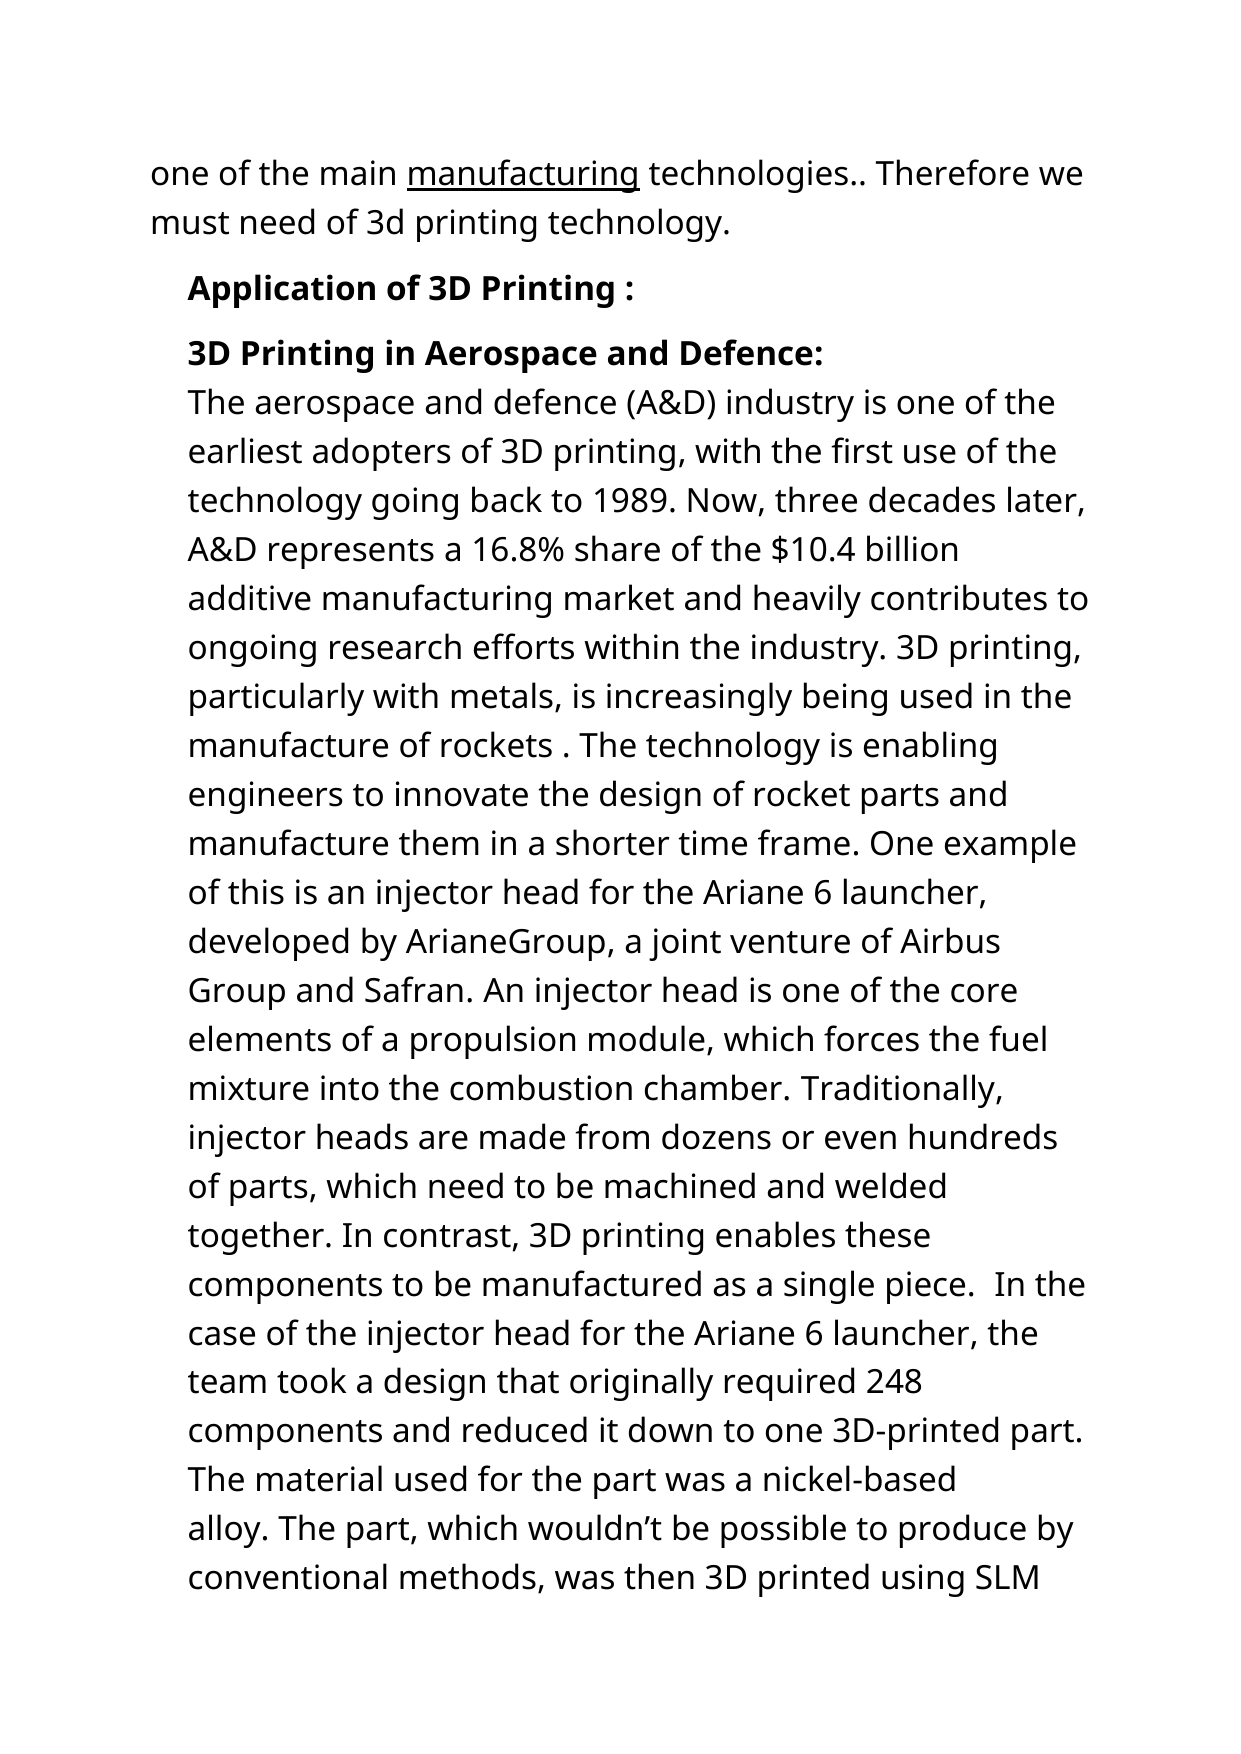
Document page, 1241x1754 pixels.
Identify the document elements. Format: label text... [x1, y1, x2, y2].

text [150, 150, 1090, 244]
text Application of 3D Printing : [187, 264, 1090, 310]
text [187, 330, 1090, 1599]
